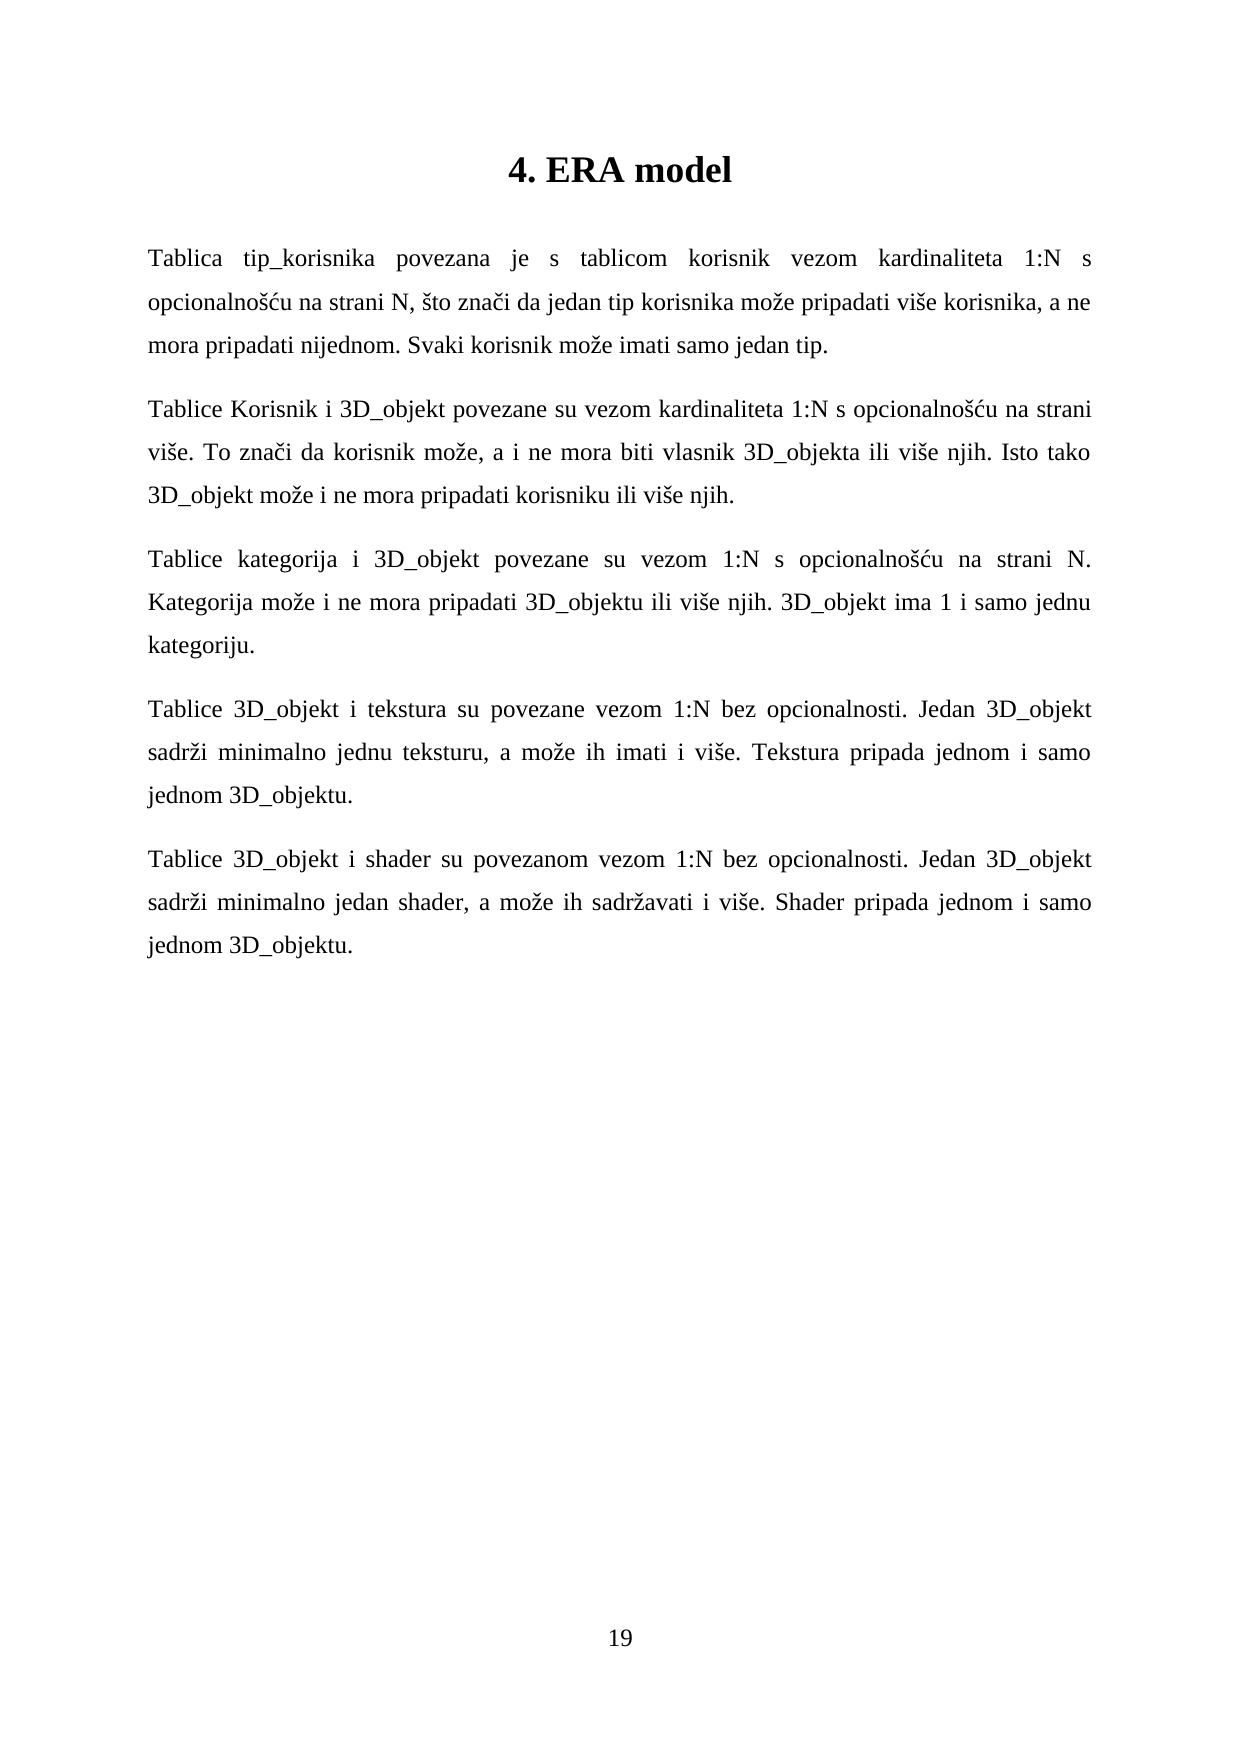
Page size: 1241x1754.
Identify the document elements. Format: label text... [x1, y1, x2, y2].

text Tablice Korisnik i 3D_objekt povezane su vezom kardinaliteta 1:N s opcionalnošću na strani više. To znači da korisnik može, a i ne mora biti vlasnik 3D_objekta ili više njih. Isto tako 3D_objekt može i ne mora pripadati korisniku ili više njih. [148, 394, 1093, 509]
text Tablice kategorija i 3D_objekt povezane su vezom 1:N s opcionalnošću na strani N. Kategorija može i ne mora pripadati 3D_objektu ili više njih. 3D_objekt ima 1 i samo jednu kategoriju. [148, 544, 1093, 659]
text Tablice 3D_objekt i shader su povezanom vezom 1:N bez opcionalnosti. Jedan 3D_objekt sadrži minimalno jedan shader, a može ih sadržavati i više. Shader pripada jednom i samo jednom 3D_objektu. [148, 844, 1093, 959]
subtitle 4. ERA model [148, 148, 1093, 191]
text Tablice 3D_objekt i tekstura su povezane vezom 1:N bez opcionalnosti. Jedan 3D_objekt sadrži minimalno jednu teksturu, a može ih imati i više. Tekstura pripada jednom i samo jednom 3D_objektu. [148, 694, 1093, 809]
text Tablica tip_korisnika povezana je s tablicom korisnik vezom kardinaliteta 1:N s opcionalnošću na strani N, što znači da jedan tip korisnika može pripadati više korisnika, a ne mora pripadati nijednom. Svaki korisnik može imati samo jedan tip. [148, 243, 1093, 358]
